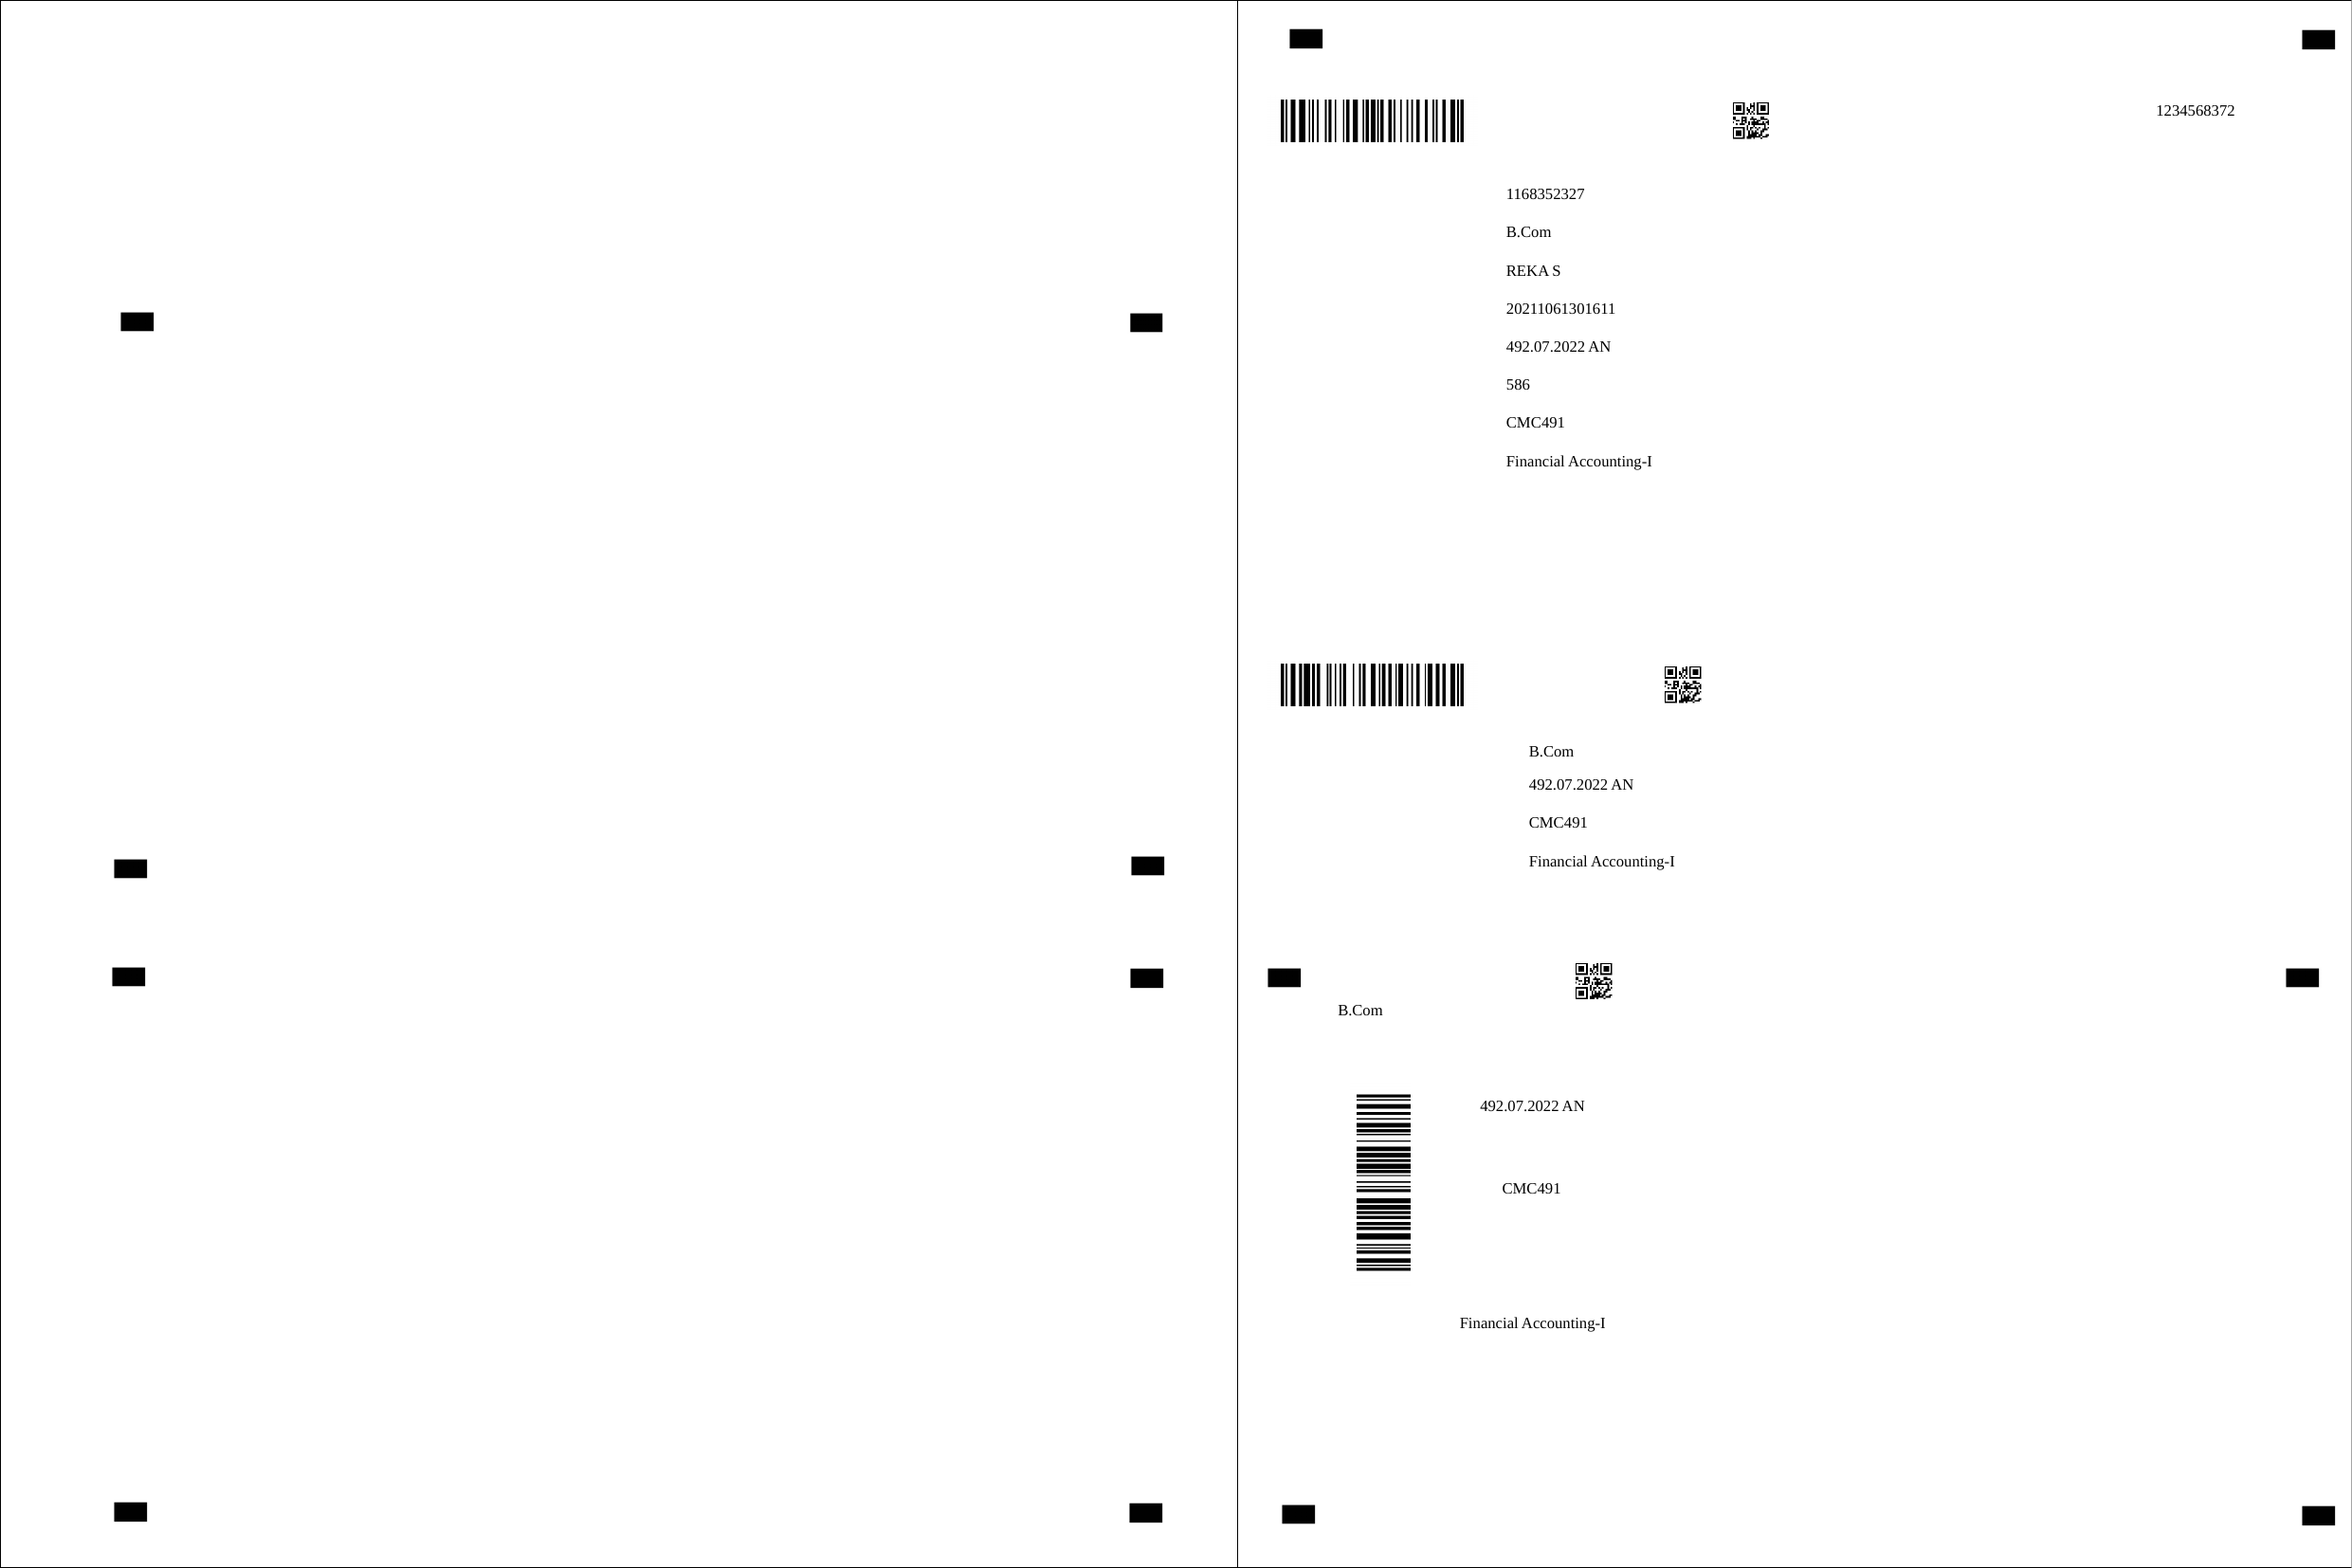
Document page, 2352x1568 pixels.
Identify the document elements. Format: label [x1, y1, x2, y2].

picture [1280, 1504, 1318, 1525]
picture [1568, 956, 1619, 1006]
picture [118, 311, 156, 333]
picture [111, 858, 150, 880]
picture [109, 966, 148, 988]
picture [1657, 660, 1708, 710]
picture [111, 1501, 150, 1523]
table_header [1, 1, 1237, 1567]
picture [2299, 28, 2338, 51]
picture [1265, 967, 1304, 989]
picture [1267, 660, 1479, 710]
picture [1126, 1502, 1165, 1524]
picture [1267, 95, 1479, 146]
table_header [1238, 1, 2351, 1567]
picture [2299, 1504, 2338, 1527]
picture [1128, 855, 1167, 877]
picture [1286, 28, 1325, 50]
picture [1725, 95, 1776, 146]
picture [2283, 967, 2322, 989]
picture [1127, 312, 1165, 334]
picture [1128, 968, 1166, 990]
picture [1350, 1080, 1411, 1285]
